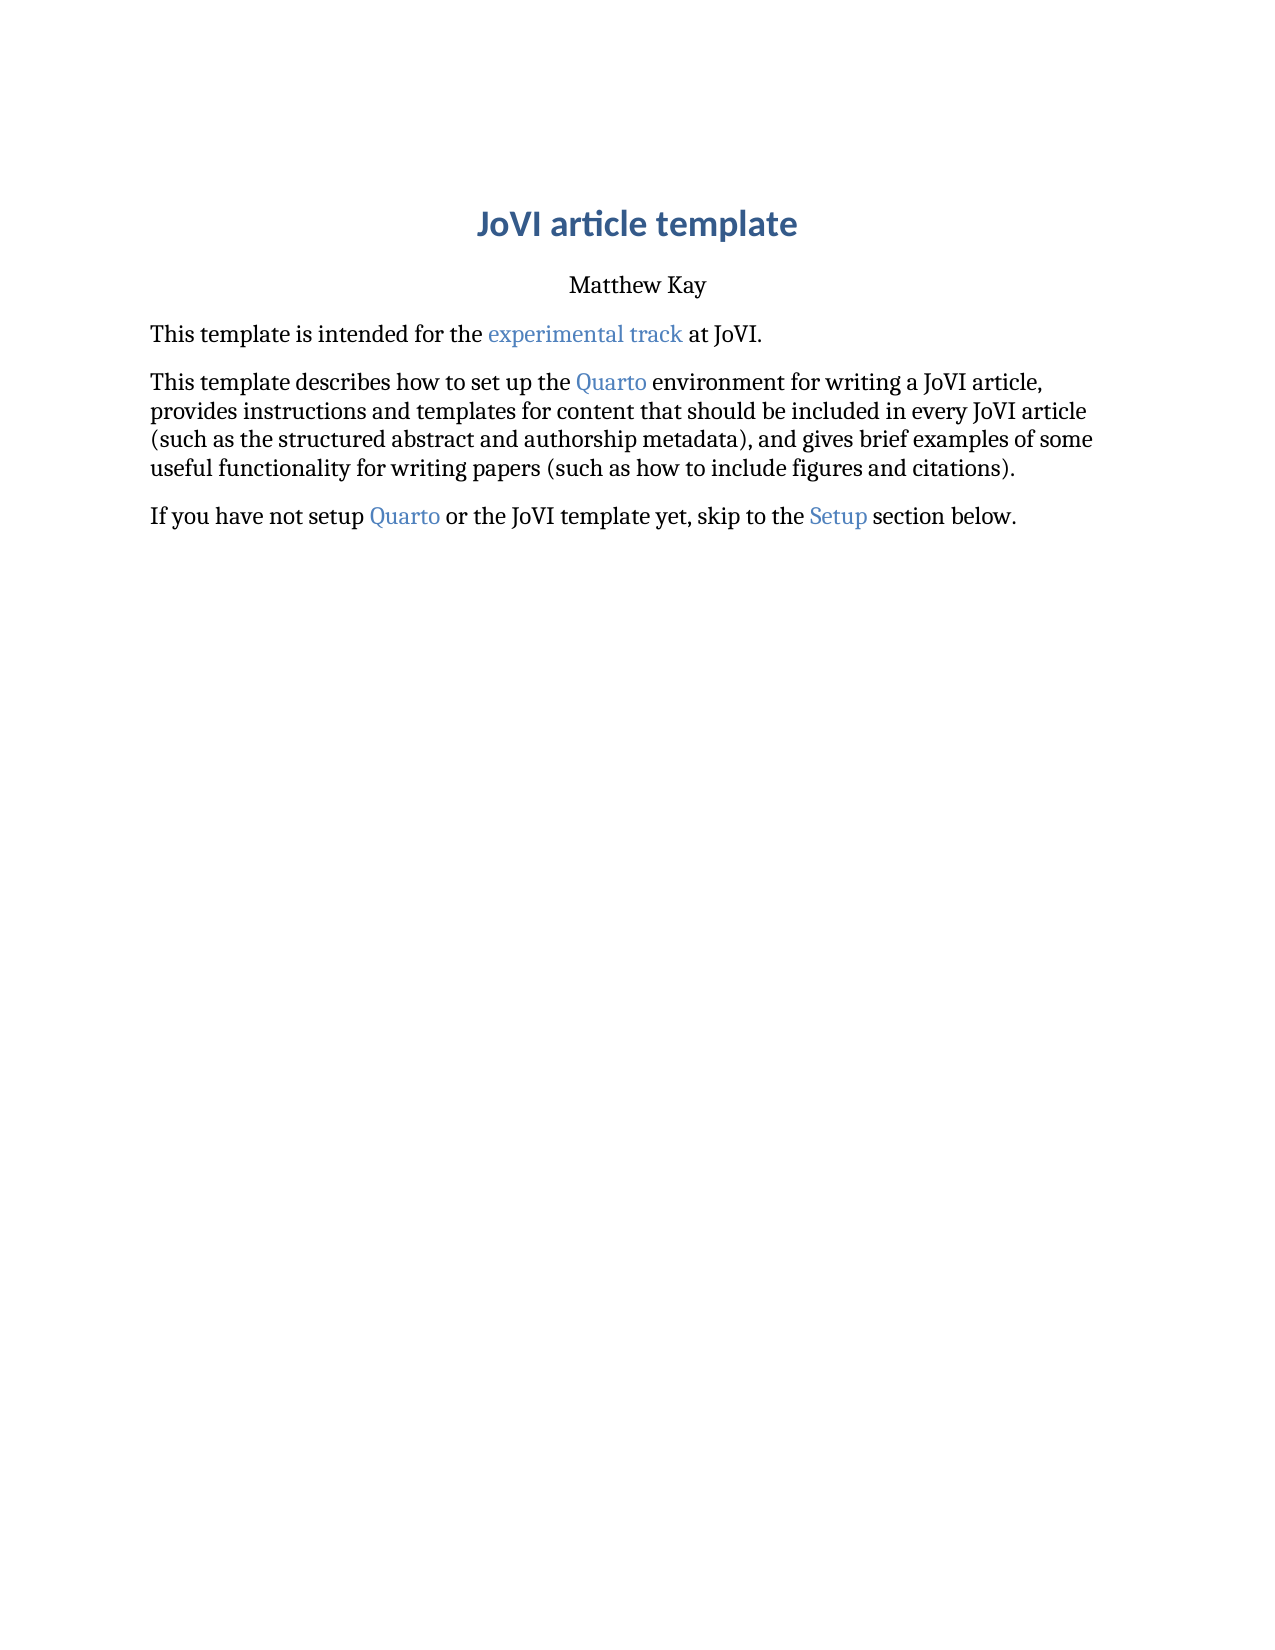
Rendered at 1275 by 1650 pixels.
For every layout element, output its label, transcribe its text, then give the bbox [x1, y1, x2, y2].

text This template is intended for the experimental track at JoVI. [150, 320, 1125, 349]
text Matthew Kay [150, 271, 1125, 299]
text If you have not setup Quarto or the JoVI template yet, skip to the Setup section below. [150, 502, 1125, 530]
text This template describes how to set up the Quarto environment for writing a JoVI article, provides instructions and templates for content that should be included in every JoVI article (such as the structured abstract and authorship metadata), and gives brief examples of some useful functionality for writing papers (such as how to include figures and citations). [150, 368, 1125, 483]
title JoVI article template [150, 200, 1125, 246]
